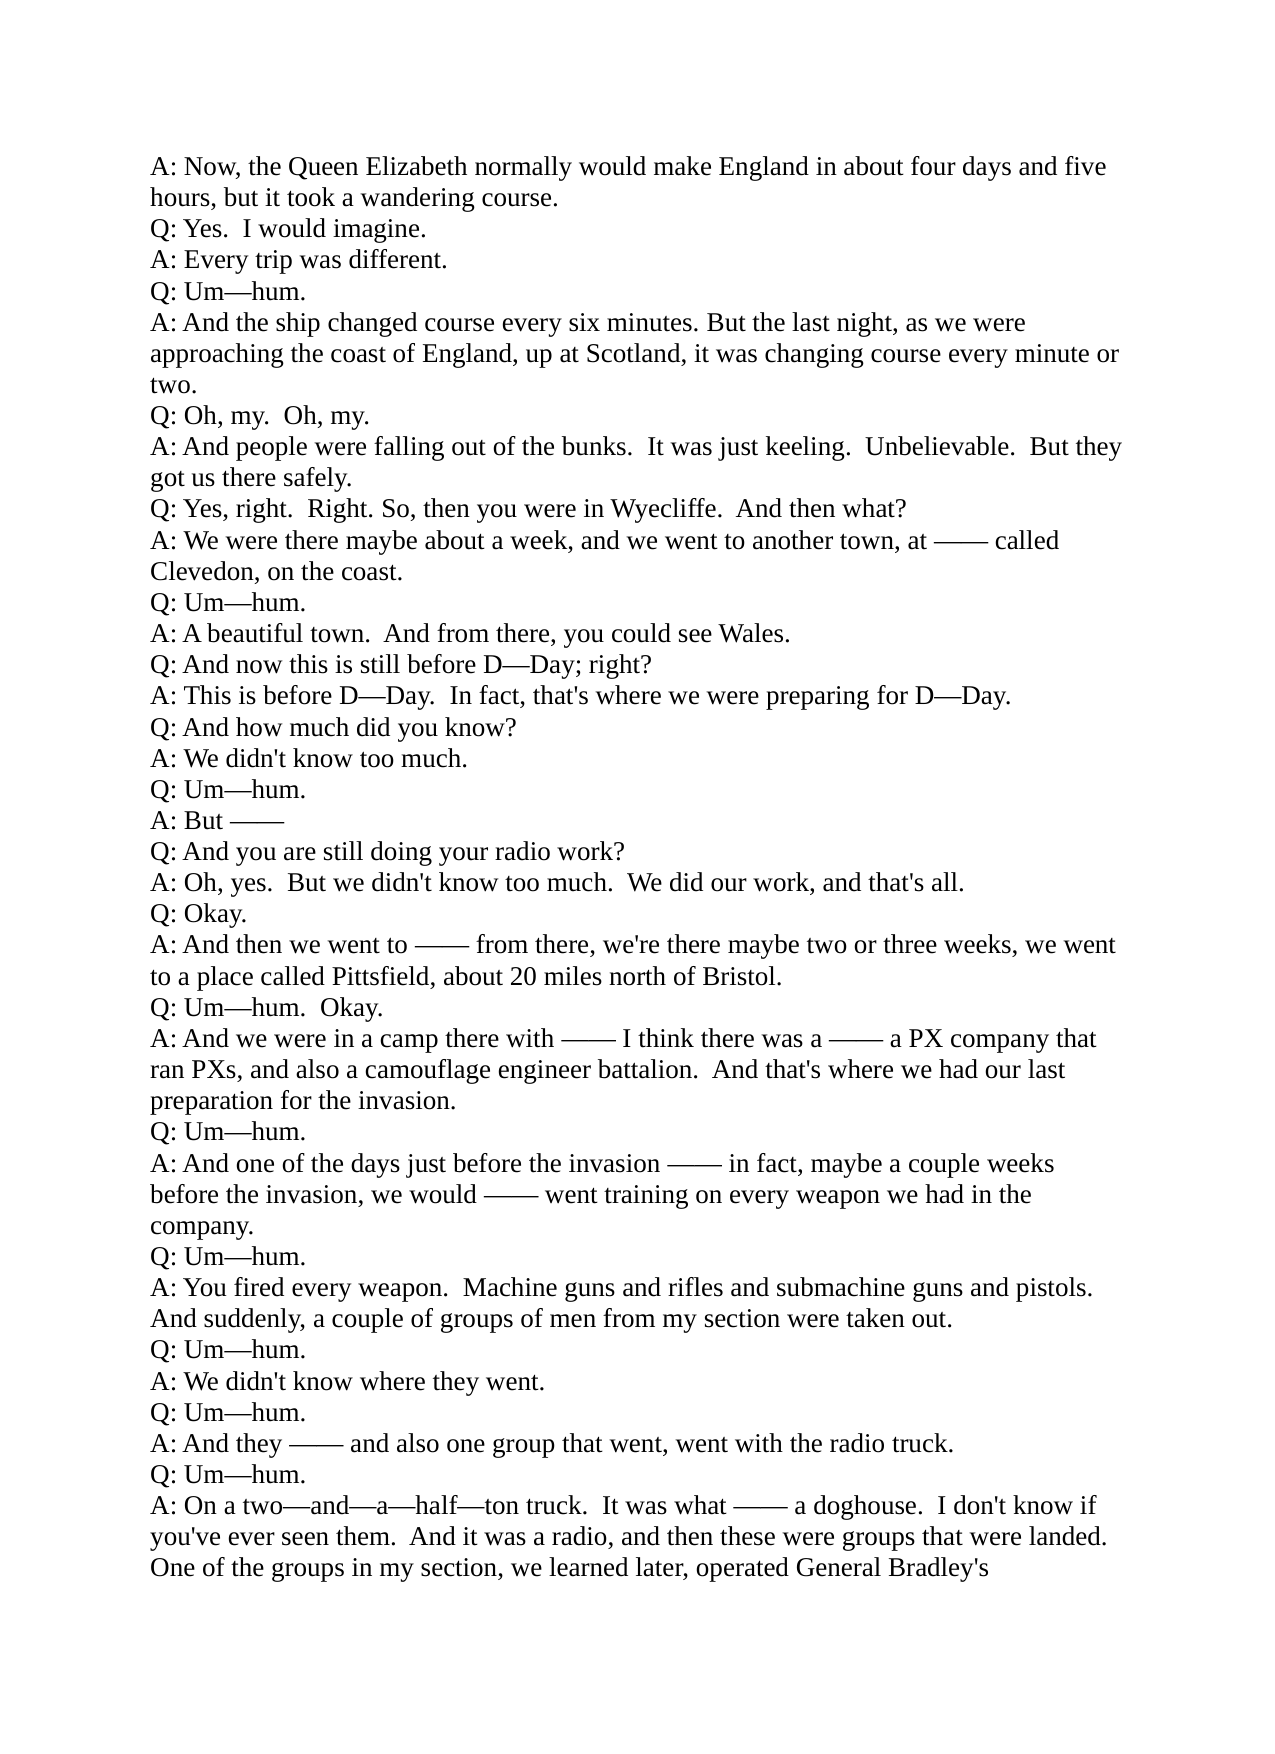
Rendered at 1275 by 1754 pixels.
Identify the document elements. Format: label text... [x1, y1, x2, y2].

text A: You fired every weapon. Machine guns and rifles and submachine guns and pistols. And suddenly, a couple of groups of men from my section were taken out. [150, 1489, 1125, 1552]
text A: And we were in a camp there with —— I think there was a —— a PX company that ran PXs, and also a camouflage engineer battalion. And that's where we had our last preparation for the invasion. [150, 1240, 1125, 1333]
text Q: And now this is still before D—Day; right? [150, 866, 1125, 897]
text Q: Um—hum. [150, 991, 1125, 1022]
text Q: Okay. [150, 337, 1125, 368]
text A: Now, the Queen Elizabeth normally would make England in about four days and five hours, but it took a wandering course. [150, 368, 1125, 430]
text Q: Okay. [150, 274, 1125, 306]
text A: Every trip was different. [150, 461, 1125, 493]
text Q: You're talking about April '44, right? [150, 212, 1125, 243]
text Q: Yes. I would imagine. [150, 430, 1125, 461]
text A: We were there maybe about a week, and we went to another town, at —— called Clevedon, on the coast. [150, 742, 1125, 804]
text A: And then we went to —— from there, we're there maybe two or three weeks, we went to a place called Pittsfield, about 20 miles north of Bristol. [150, 1147, 1125, 1209]
text A: Right. [150, 181, 1125, 212]
text Q: And you are still doing your radio work? [150, 1053, 1125, 1084]
text Q: Um—hum. [150, 804, 1125, 835]
text Q: Oh, my. Oh, my. [150, 617, 1125, 648]
text A: But —— [150, 1022, 1125, 1053]
text A: And people were falling out of the bunks. It was just keeling. Unbelievable. But they got us there safely. [150, 648, 1125, 711]
text Q: Um—hum. Okay. [150, 1209, 1125, 1240]
text A: I think it took us about eight days to get there. [150, 306, 1125, 337]
text A: A beautiful town. And from there, you could see Wales. [150, 835, 1125, 866]
text A: April '44. [150, 243, 1125, 274]
text A: This is before D—Day. In fact, that's where we were preparing for D—Day. [150, 897, 1125, 929]
text Q: Um—hum. [150, 1333, 1125, 1365]
text A: Oh, yes. But we didn't know too much. We did our work, and that's all. [150, 1084, 1125, 1116]
text A: And one of the days just before the invasion —— in fact, maybe a couple weeks before the invasion, we would —— went training on every weapon we had in the company. [150, 1365, 1125, 1458]
text Q: Right. Into English, right. [150, 150, 1125, 181]
text Q: And how much did you know? [150, 929, 1125, 960]
text Q: Um—hum. [150, 1552, 1125, 1583]
text Q: Yes, right. Right. So, then you were in Wyecliffe. And then what? [150, 711, 1125, 742]
text A: We didn't know too much. [150, 960, 1125, 991]
text Q: Um—hum. [150, 493, 1125, 524]
text Q: Um—hum. [150, 1458, 1125, 1489]
text A: And the ship changed course every six minutes. But the last night, as we were approaching the coast of England, up at Scotland, it was changing course every minute or two. [150, 524, 1125, 617]
text Q: Okay. [150, 1116, 1125, 1147]
